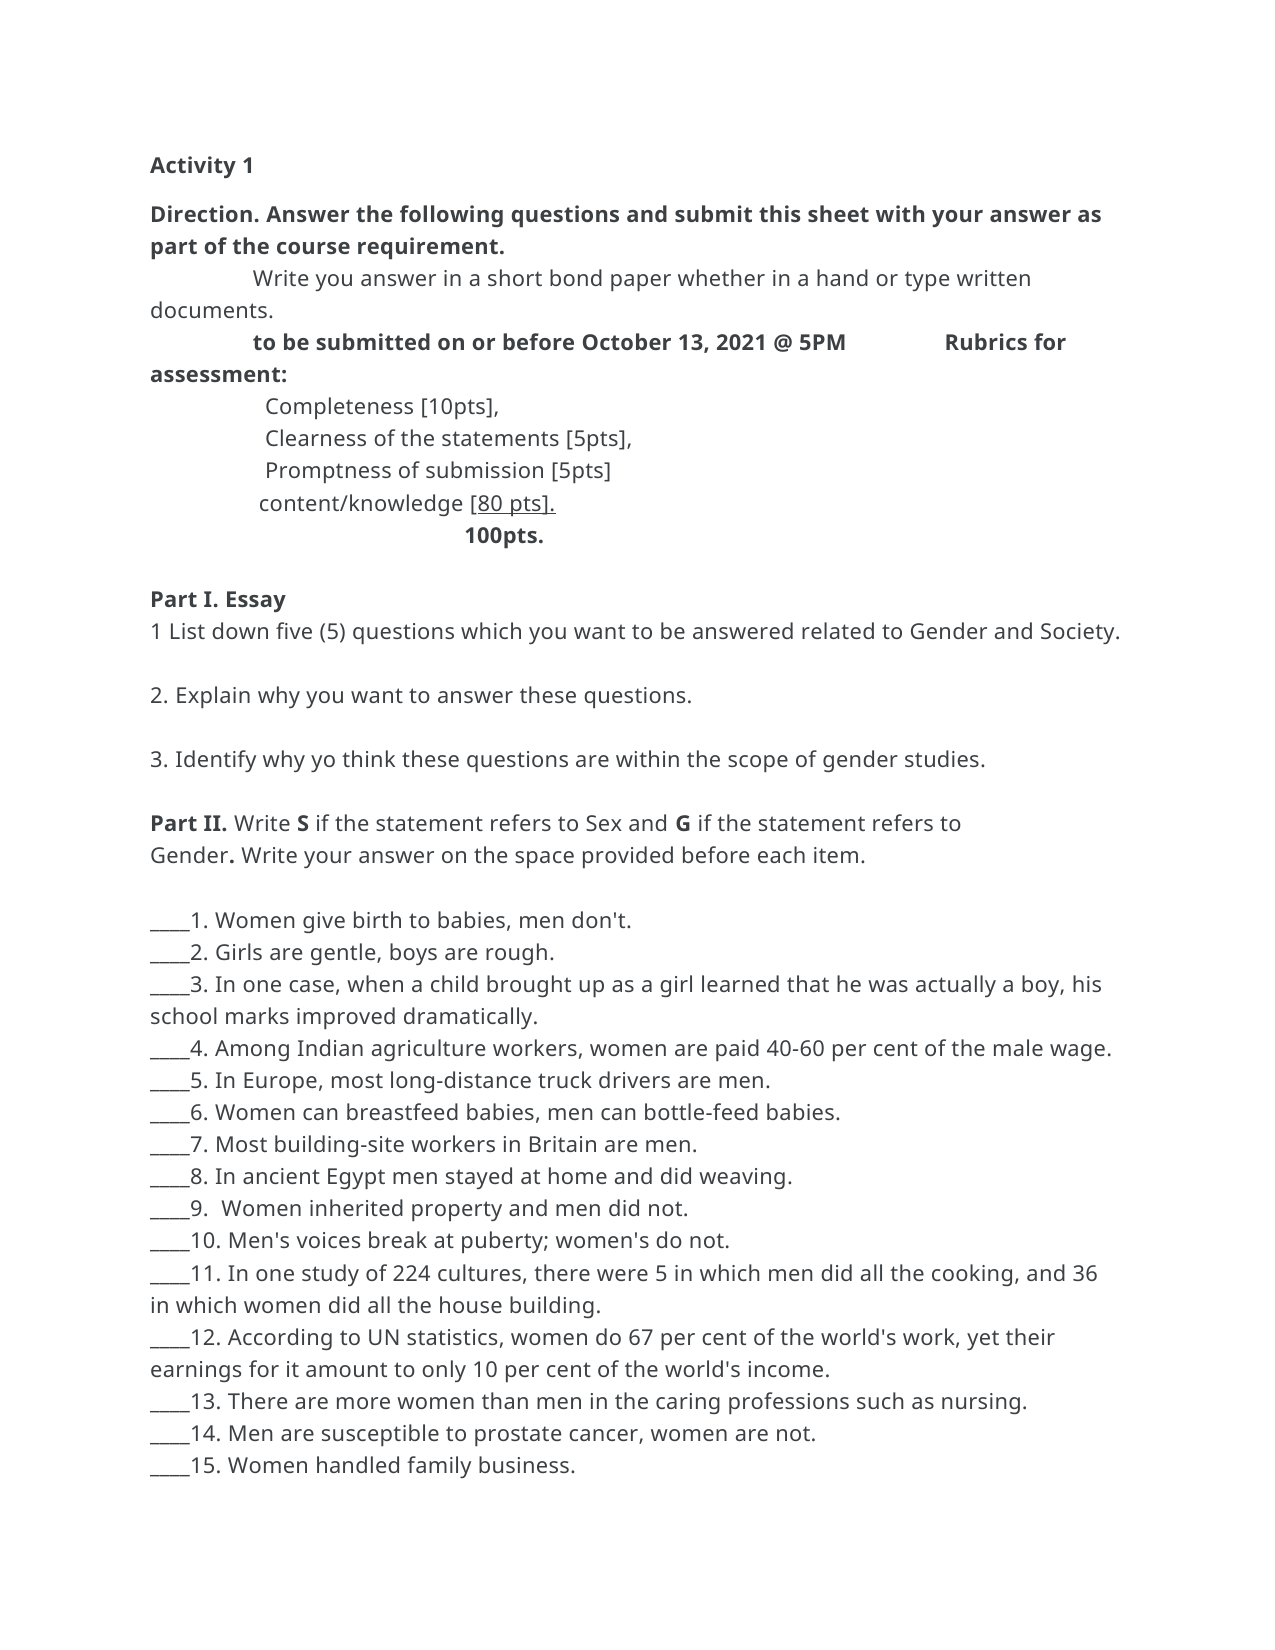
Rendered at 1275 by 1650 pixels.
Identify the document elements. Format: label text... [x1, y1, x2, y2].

text Direction. Answer the following questions and submit this sheet with your answer as part of the course requirement. Write you answer in a short bond paper whether in a hand or type written documents. to be submitted on or before October 13, 2021 @ 5PM Rubrics for assessment: Completeness [10pts], Clearness of the statements [5pts], Promptness of submission [5pts] content/knowledge [80 pts]. 100pts. Part I. Essay 1 List down five (5) questions which you want to be answered related to Gender and Society. 2. Explain why you want to answer these questions. 3. Identify why yo think these questions are within the scope of gender studies. Part II. Write S if the statement refers to Sex and G if the statement refers to Gender. Write your answer on the space provided before each item. ____1. Women give birth to babies, men don't. ____2. Girls are gentle, boys are rough. ____3. In one case, when a child brought up as a girl learned that he was actually a boy, his school marks improved dramatically. ____4. Among Indian agriculture workers, women are paid 40-60 per cent of the male wage. ____5. In Europe, most long-distance truck drivers are men. ____6. Women can breastfeed babies, men can bottle-feed babies. ____7. Most building-site workers in Britain are men. ____8. In ancient Egypt men stayed at home and did weaving. ____9. Women inherited property and men did not. ____10. Men's voices break at puberty; women's do not. ____11. In one study of 224 cultures, there were 5 in which men did all the cooking, and 36 in which women did all the house building. ____12. According to UN statistics, women do 67 per cent of the world's work, yet their earnings for it amount to only 10 per cent of the world's income. ____13. There are more women than men in the caring professions such as nursing. ____14. Men are susceptible to prostate cancer, women are not. ____15. Women handled family business. [150, 199, 1125, 1480]
text Activity 1 [150, 150, 1125, 180]
